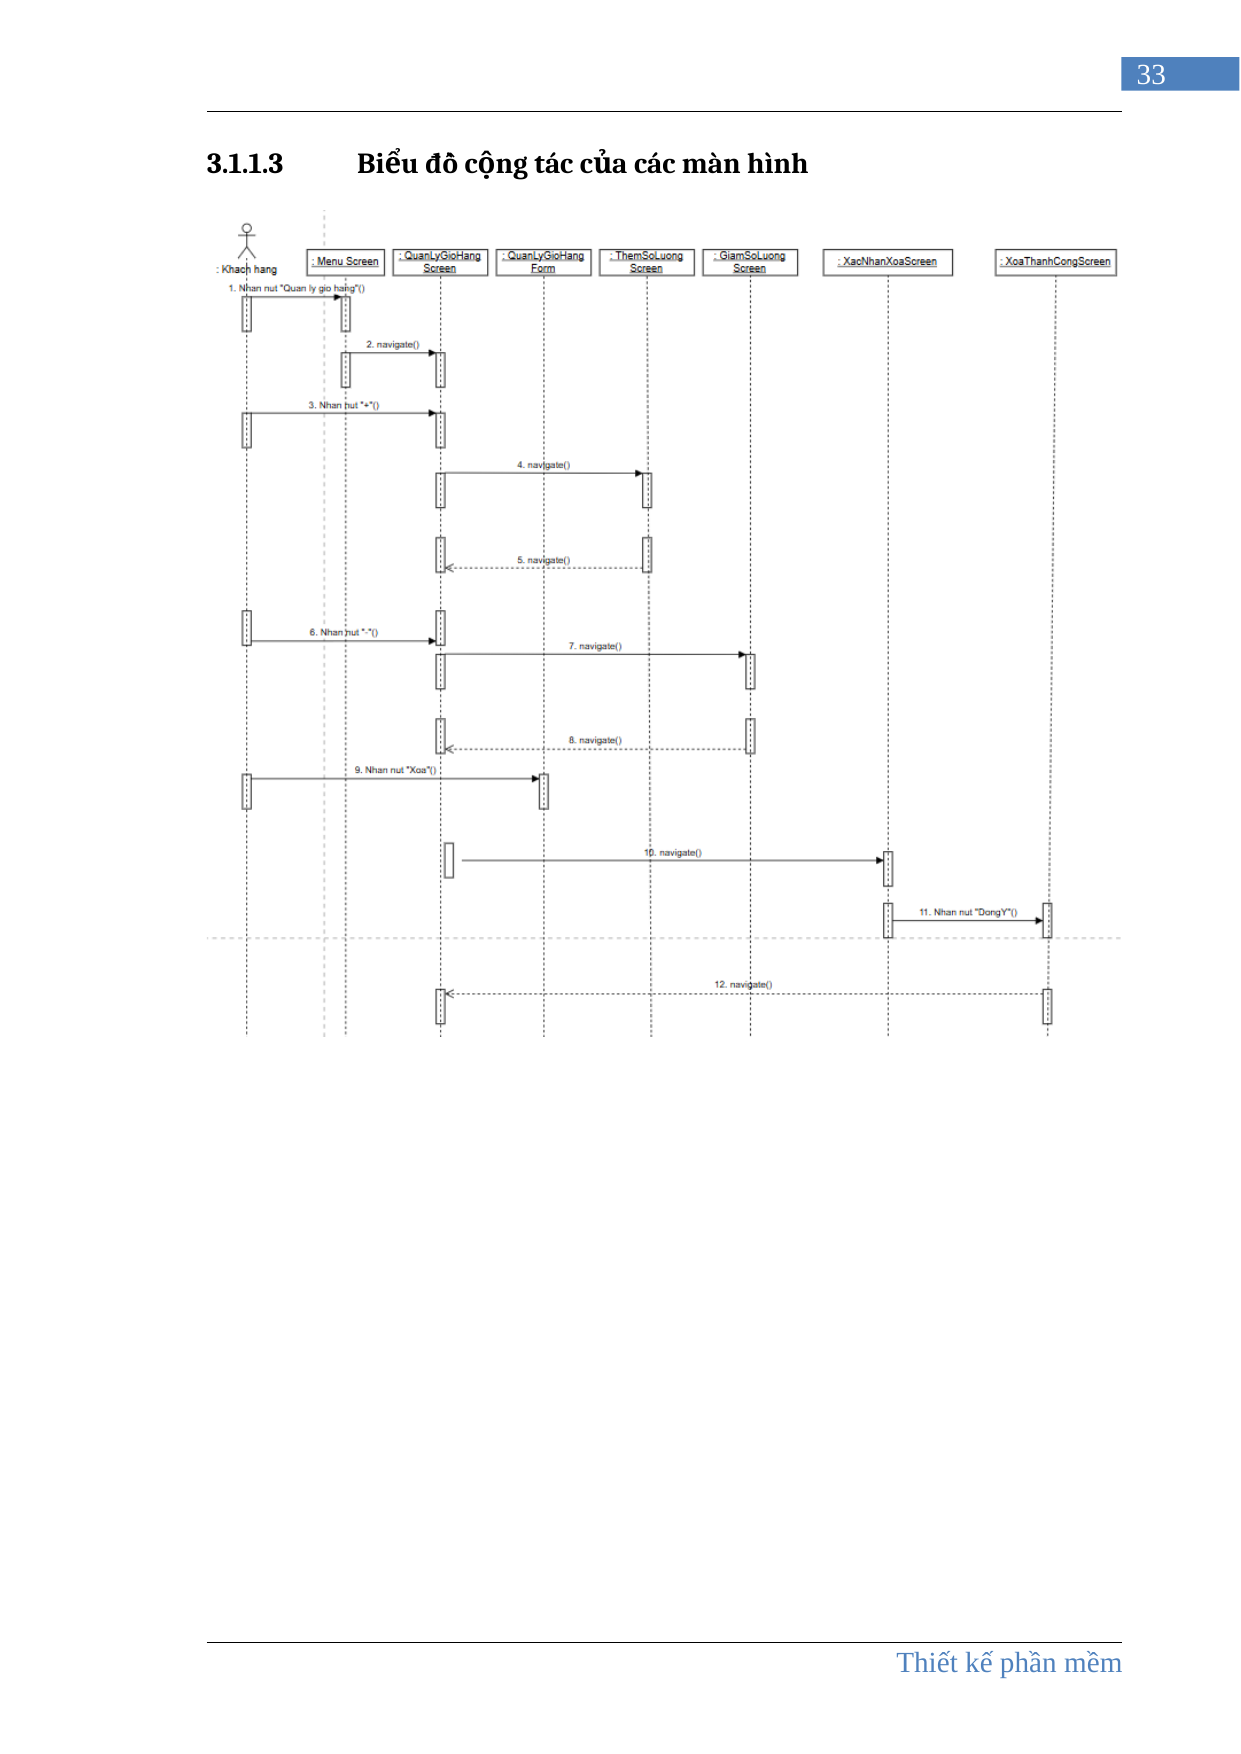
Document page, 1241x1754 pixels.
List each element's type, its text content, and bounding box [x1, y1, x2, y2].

subtitle Biểu đồ cộng tác của các màn hình [207, 148, 1122, 181]
picture [206, 210, 1123, 1037]
